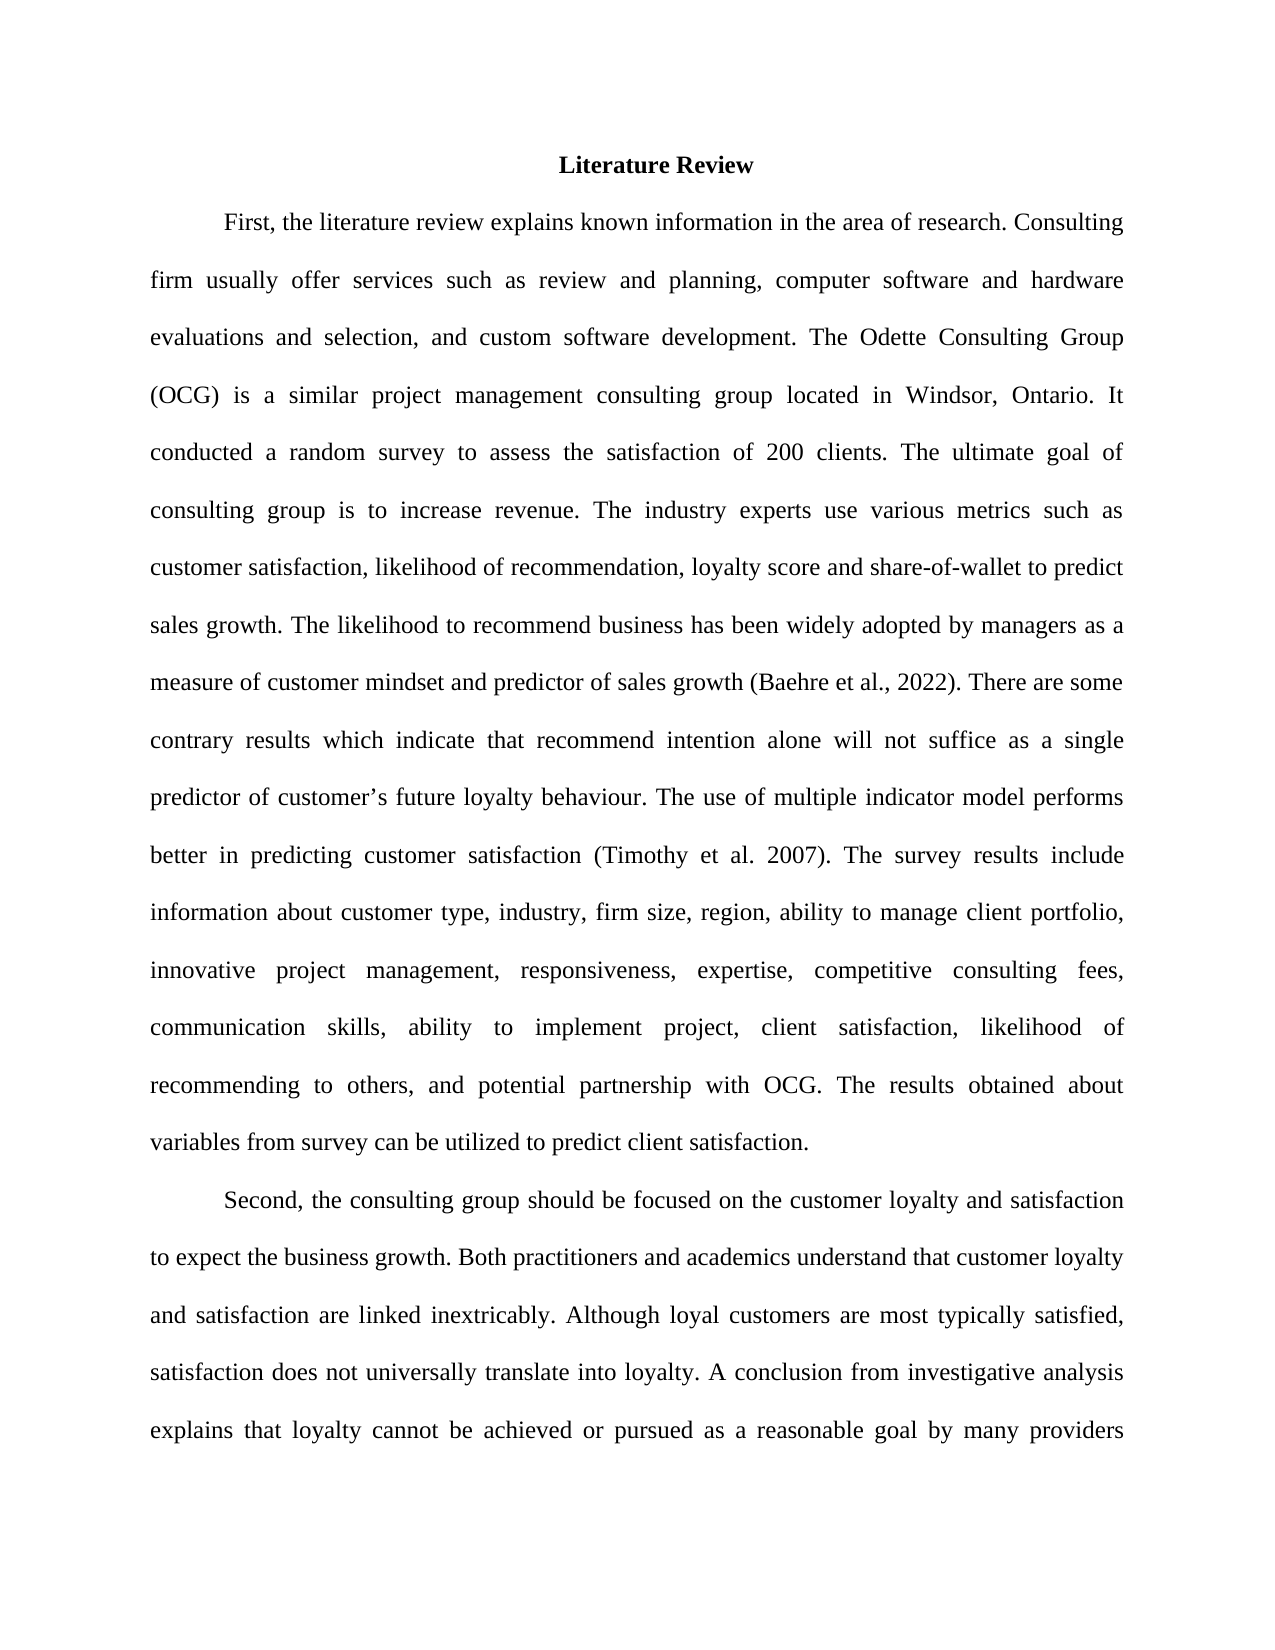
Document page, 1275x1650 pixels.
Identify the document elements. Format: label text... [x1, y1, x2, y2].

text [150, 1185, 1125, 1444]
text First, the literature review explains known information in the area of research. Consulting firm usually offer services such as review and planning, computer software and hardware evaluations and selection, and custom software development. The Odette Consulting Group (OCG) is a similar project management consulting group located in Windsor, Ontario. It conducted a random survey to assess the satisfaction of 200 clients. The ultimate goal of consulting group is to increase revenue. The industry experts use various metrics such as customer satisfaction, likelihood of recommendation, loyalty score and share-of-wallet to predict sales growth. The likelihood to recommend business has been widely adopted by managers as a measure of customer mindset and predictor of sales growth (Baehre et al., 2022). There are some contrary results which indicate that recommend intention alone will not suffice as a single predictor of customer’s future loyalty behaviour. The use of multiple indicator model performs better in predicting customer satisfaction (Timothy et al. 2007). The survey results include information about customer type, industry, firm size, region, ability to manage client portfolio, innovative project management, responsiveness, expertise, competitive consulting fees, communication skills, ability to implement project, client satisfaction, likelihood of recommending to others, and potential partnership with OCG. The results obtained about variables from survey can be utilized to predict client satisfaction. [150, 207, 1125, 1156]
list Literature Review [187, 150, 1125, 179]
